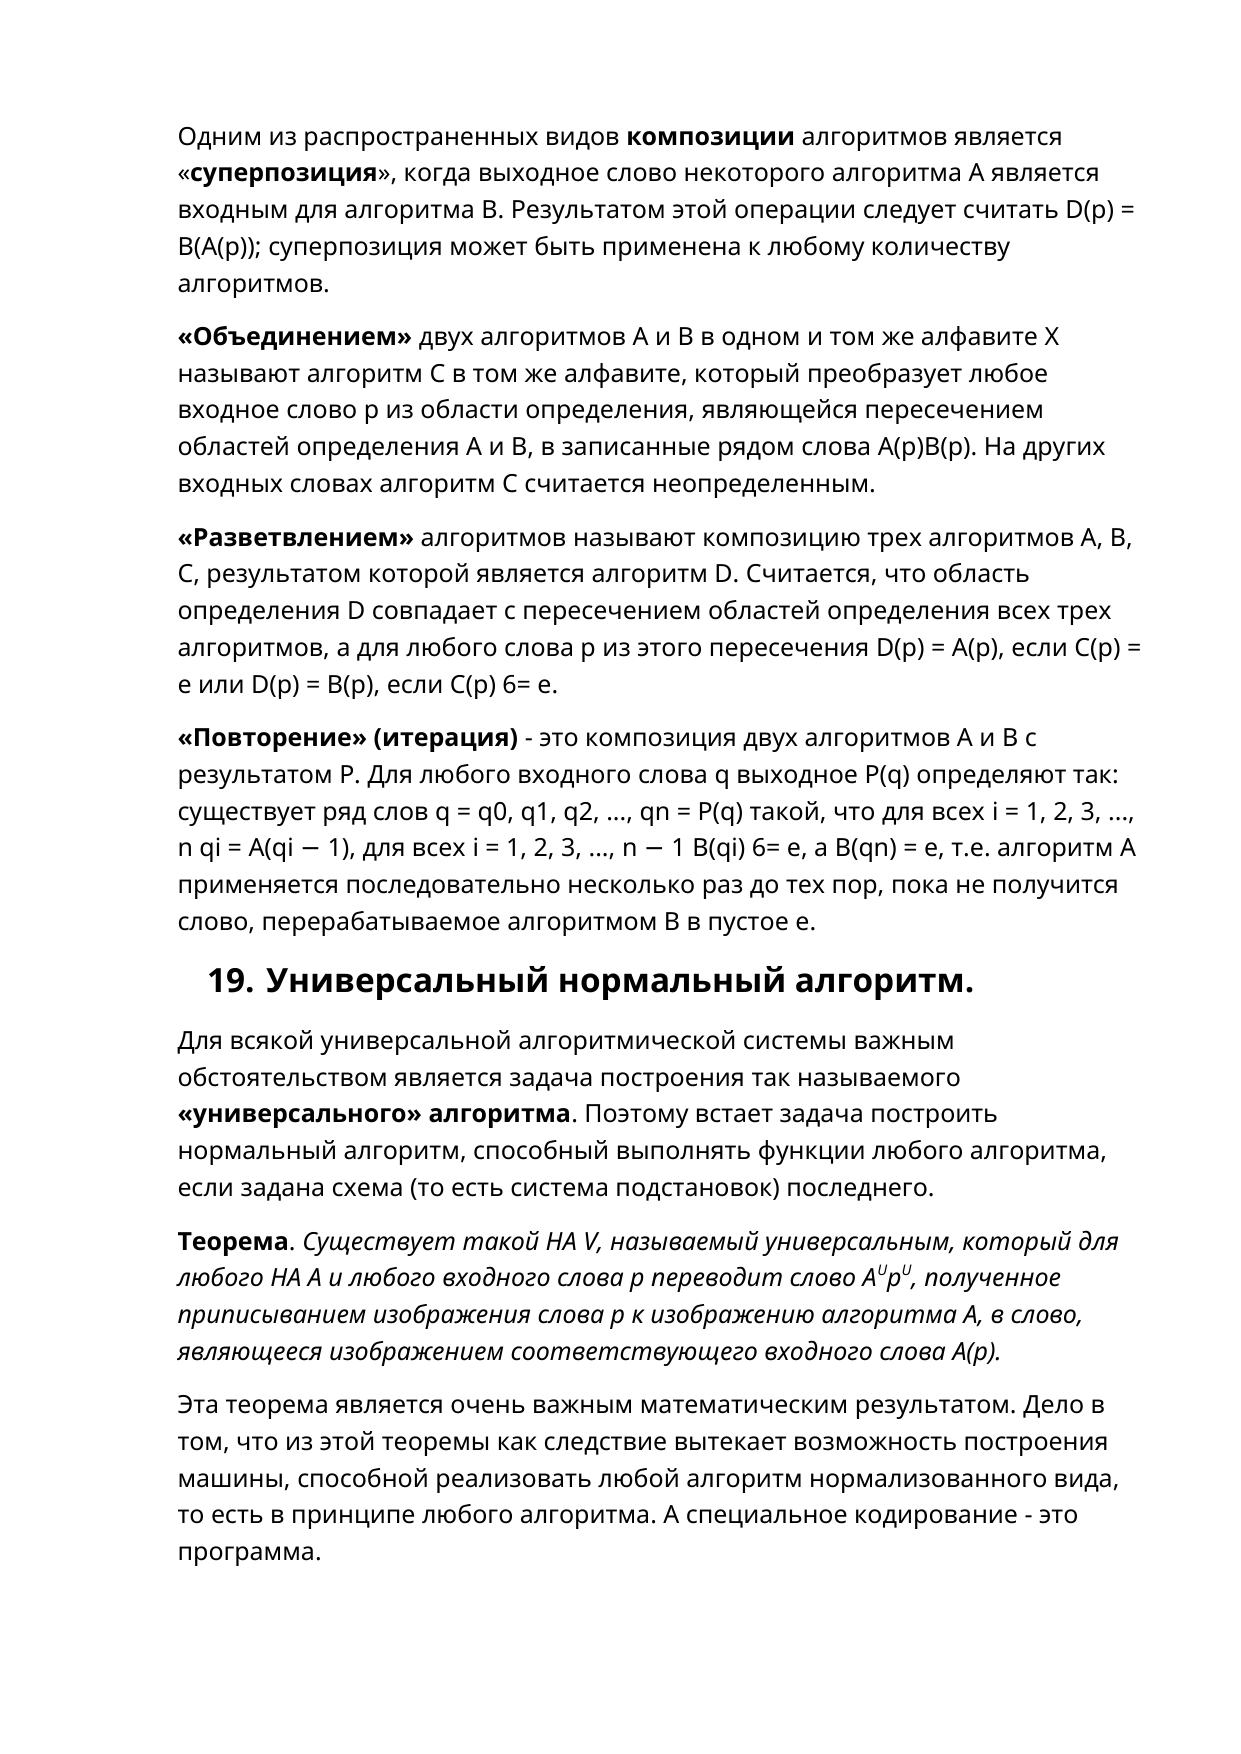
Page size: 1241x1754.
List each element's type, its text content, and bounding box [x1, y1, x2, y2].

text Одним из распространенных видов композиции алгоритмов является «суперпозиция», когда выходное слово некоторого алгоритма A является входным для алгоритма B. Результатом этой операции следует считать D(p) = B(A(p)); суперпозиция может быть применена к любому количеству алгоритмов. [177, 118, 1152, 299]
list Универсальный нормальный алгоритм. [207, 957, 1152, 1002]
text «Разветвлением» алгоритмов называют композицию трех алгоритмов A, B, C, результатом которой является алгоритм D. Считается, что область определения D совпадает с пересечением областей определения всех трех алгоритмов, а для любого слова p из этого пересечения D(p) = A(p), если C(p) = e или D(p) = B(p), если C(p) 6= e. [177, 519, 1152, 700]
text «Повторение» (итерация) - это композиция двух алгоритмов A и B с результатом P. Для любого входного слова q выходное P(q) определяют так: существует ряд слов q = q0, q1, q2, ..., qn = P(q) такой, что для всех i = 1, 2, 3, ..., n qi = A(qi − 1), для всех i = 1, 2, 3, ..., n − 1 B(qi) 6= e, а B(qn) = e, т.е. алгоритм A применяется последовательно несколько раз до тех пор, пока не получится слово, перерабатываемое алгоритмом B в пустое e. [177, 720, 1152, 938]
text Эта теорема является очень важным математическим результатом. Дело в том, что из этой теоремы как следствие вытекает возможность построения машины, способной реализовать любой алгоритм нормализованного вида, то есть в принципе любого алгоритма. А специальное кодирование - это программа. [177, 1387, 1152, 1568]
text Теорема. Существует такой НА V, называемый универсальным, который для любого НА A и любого входного слова p переводит слово AUpU, полученное приписыванием изображения слова p к изображению алгоритма A, в слово, являющееся изображением соответствующего входного слова A(p). [177, 1223, 1152, 1367]
text «Объединением» двух алгоритмов A и B в одном и том же алфавите X называют алгоритм C в том же алфавите, который преобразует любое входное слово p из области определения, являющейся пересечением областей определения A и B, в записанные рядом слова A(p)B(p). На других входных словах алгоритм C считается неопределенным. [177, 319, 1152, 500]
text Для всякой универсальной алгоритмической системы важным обстоятельством является задача построения так называемого «универсального» алгоритма. Поэтому встает задача построить нормальный алгоритм, способный выполнять функции любого алгоритма, если задана схема (то есть система подстановок) последнего. [177, 1023, 1152, 1204]
